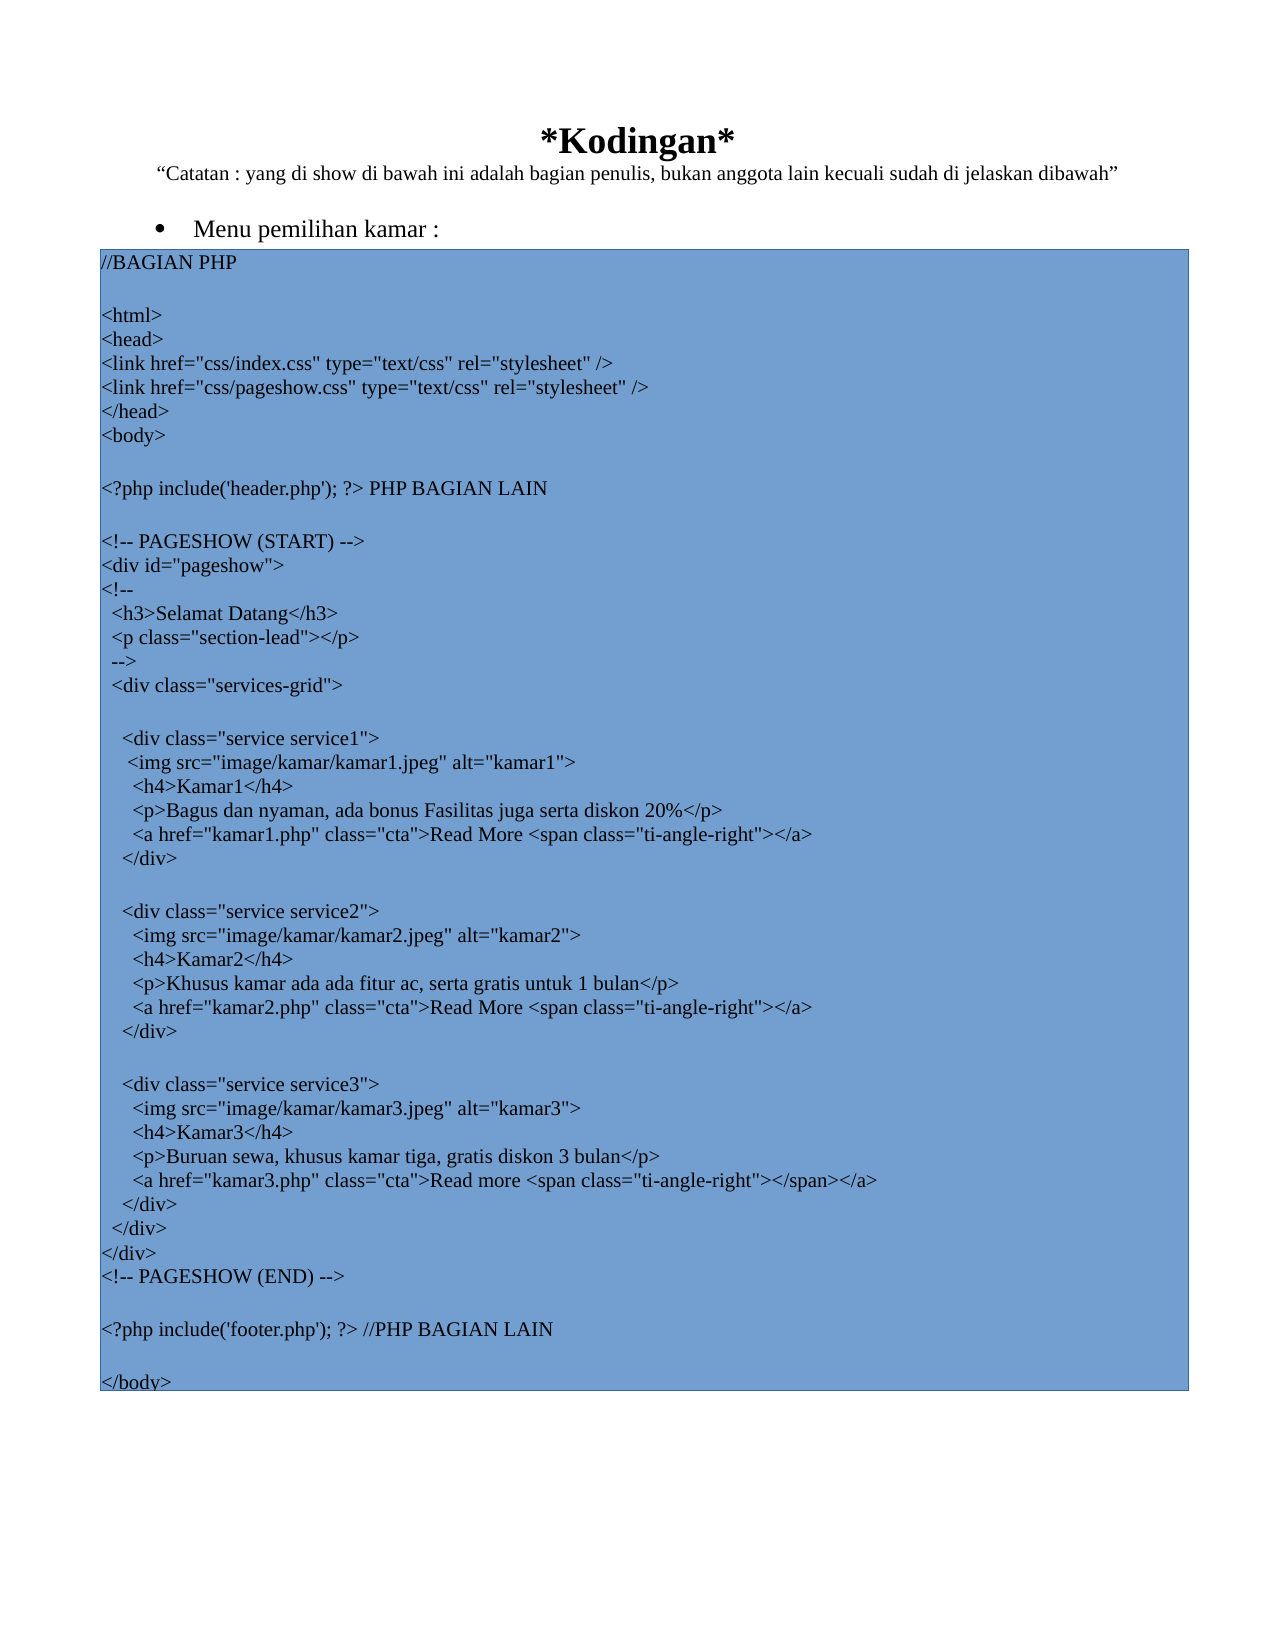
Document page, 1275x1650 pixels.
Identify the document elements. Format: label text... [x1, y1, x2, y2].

text *Kodingan* [118, 118, 1157, 161]
list Menu pemilihan kamar : [156, 214, 1157, 243]
text “Catatan : yang di show di bawah ini adalah bagian penulis, bukan anggota lain kecuali sudah di jelaskan dibawah” [118, 161, 1157, 185]
